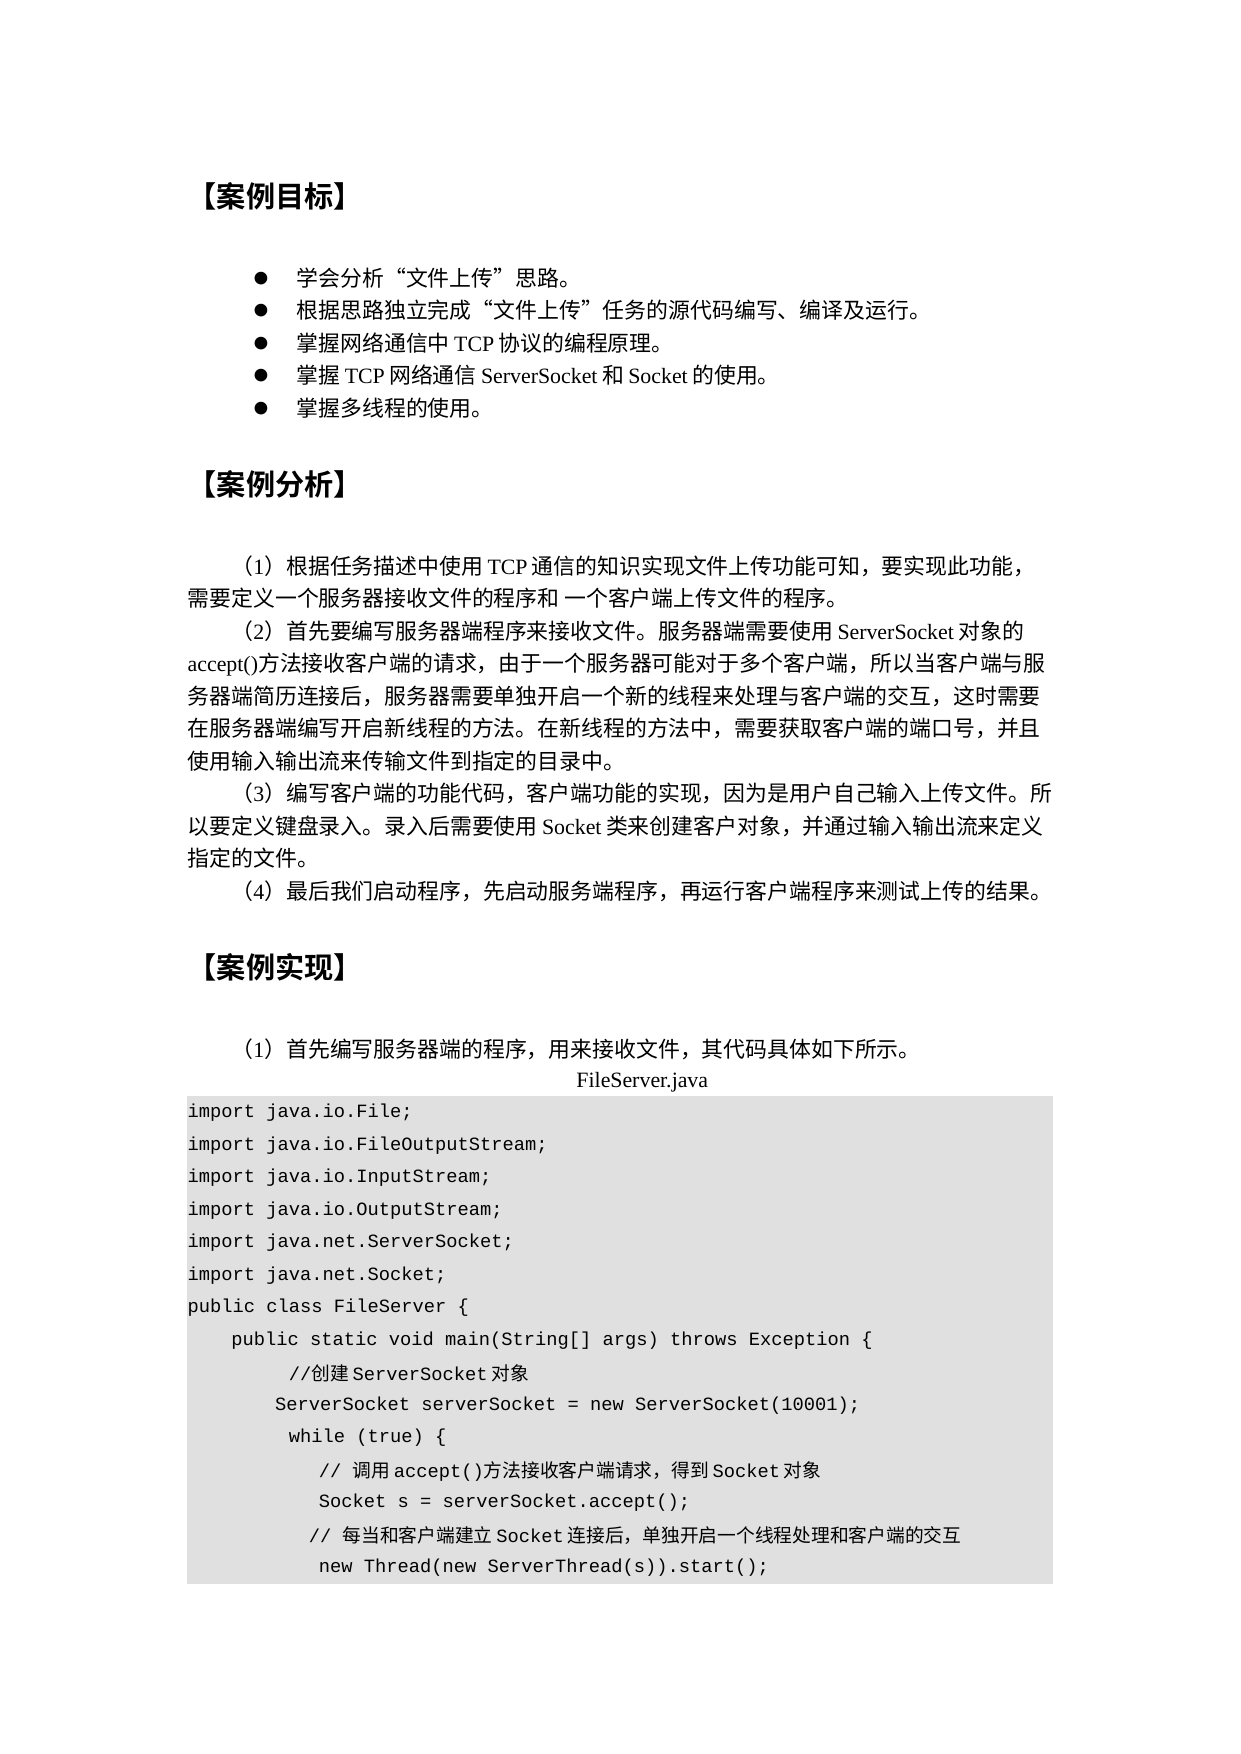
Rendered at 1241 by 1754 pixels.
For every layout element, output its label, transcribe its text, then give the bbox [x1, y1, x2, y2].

list 学会分析“文件上传”思路。 [253, 260, 1053, 293]
text // 调用accept()方法接收客户端请求，得到Socket对象 [187, 1454, 1053, 1486]
text import java.io.InputStream; [187, 1161, 1053, 1194]
text （3）编写客户端的功能代码，客户端功能的实现，因为是用户自己输入上传文件。所以要定义键盘录入。录入后需要使用Socket类来创建客户对象，并通过输入输出流来定义指定的文件。 [187, 776, 1053, 873]
text import java.net.Socket; [187, 1259, 1053, 1291]
text （1）首先编写服务器端的程序，用来接收文件，其代码具体如下所示。 [187, 1031, 1053, 1064]
text public class FileServer { [187, 1291, 1053, 1324]
text // 每当和客户端建立Socket连接后，单独开启一个线程处理和客户端的交互 [187, 1519, 1053, 1551]
text //创建ServerSocket对象 [187, 1356, 1053, 1389]
text （1）根据任务描述中使用TCP通信的知识实现文件上传功能可知，要实现此功能，需要定义一个服务器接收文件的程序和 一个客户端上传文件的程序。 [187, 548, 1053, 613]
text Socket s = serverSocket.accept(); [187, 1486, 1053, 1519]
subtitle 【案例目标】 [187, 162, 1053, 227]
list 根据思路独立完成“文件上传”任务的源代码编写、编译及运行。 [253, 293, 1053, 325]
text import java.io.OutputStream; [187, 1194, 1053, 1226]
list 掌握多线程的使用。 [253, 390, 1053, 423]
text new Thread(new ServerThread(s)).start(); [187, 1551, 1053, 1584]
text import java.io.FileOutputStream; [187, 1129, 1053, 1161]
subtitle 【案例分析】 [187, 450, 1053, 515]
text public static void main(String[] args) throws Exception { [187, 1324, 1053, 1356]
text （2）首先要编写服务器端程序来接收文件。服务器端需要使用ServerSocket对象的accept()方法接收客户端的请求，由于一个服务器可能对于多个客户端，所以当客户端与服务器端简历连接后，服务器需要单独开启一个新的线程来处理与客户端的交互，这时需要在服务器端编写开启新线程的方法。在新线程的方法中，需要获取客户端的端口号，并且使用输入输出流来传输文件到指定的目录中。 [187, 613, 1053, 776]
list 掌握TCP网络通信ServerSocket和Socket的使用。 [253, 358, 1053, 390]
list 掌握网络通信中TCP协议的编程原理。 [253, 325, 1053, 358]
text import java.io.File; [187, 1096, 1053, 1129]
text FileServer.java [187, 1064, 1053, 1096]
subtitle 【案例实现】 [187, 933, 1053, 998]
text ServerSocket serverSocket = new ServerSocket(10001); [187, 1389, 1053, 1421]
text （4）最后我们启动程序，先启动服务端程序，再运行客户端程序来测试上传的结果。 [187, 873, 1053, 906]
text while (true) { [187, 1421, 1053, 1454]
text import java.net.ServerSocket; [187, 1226, 1053, 1259]
